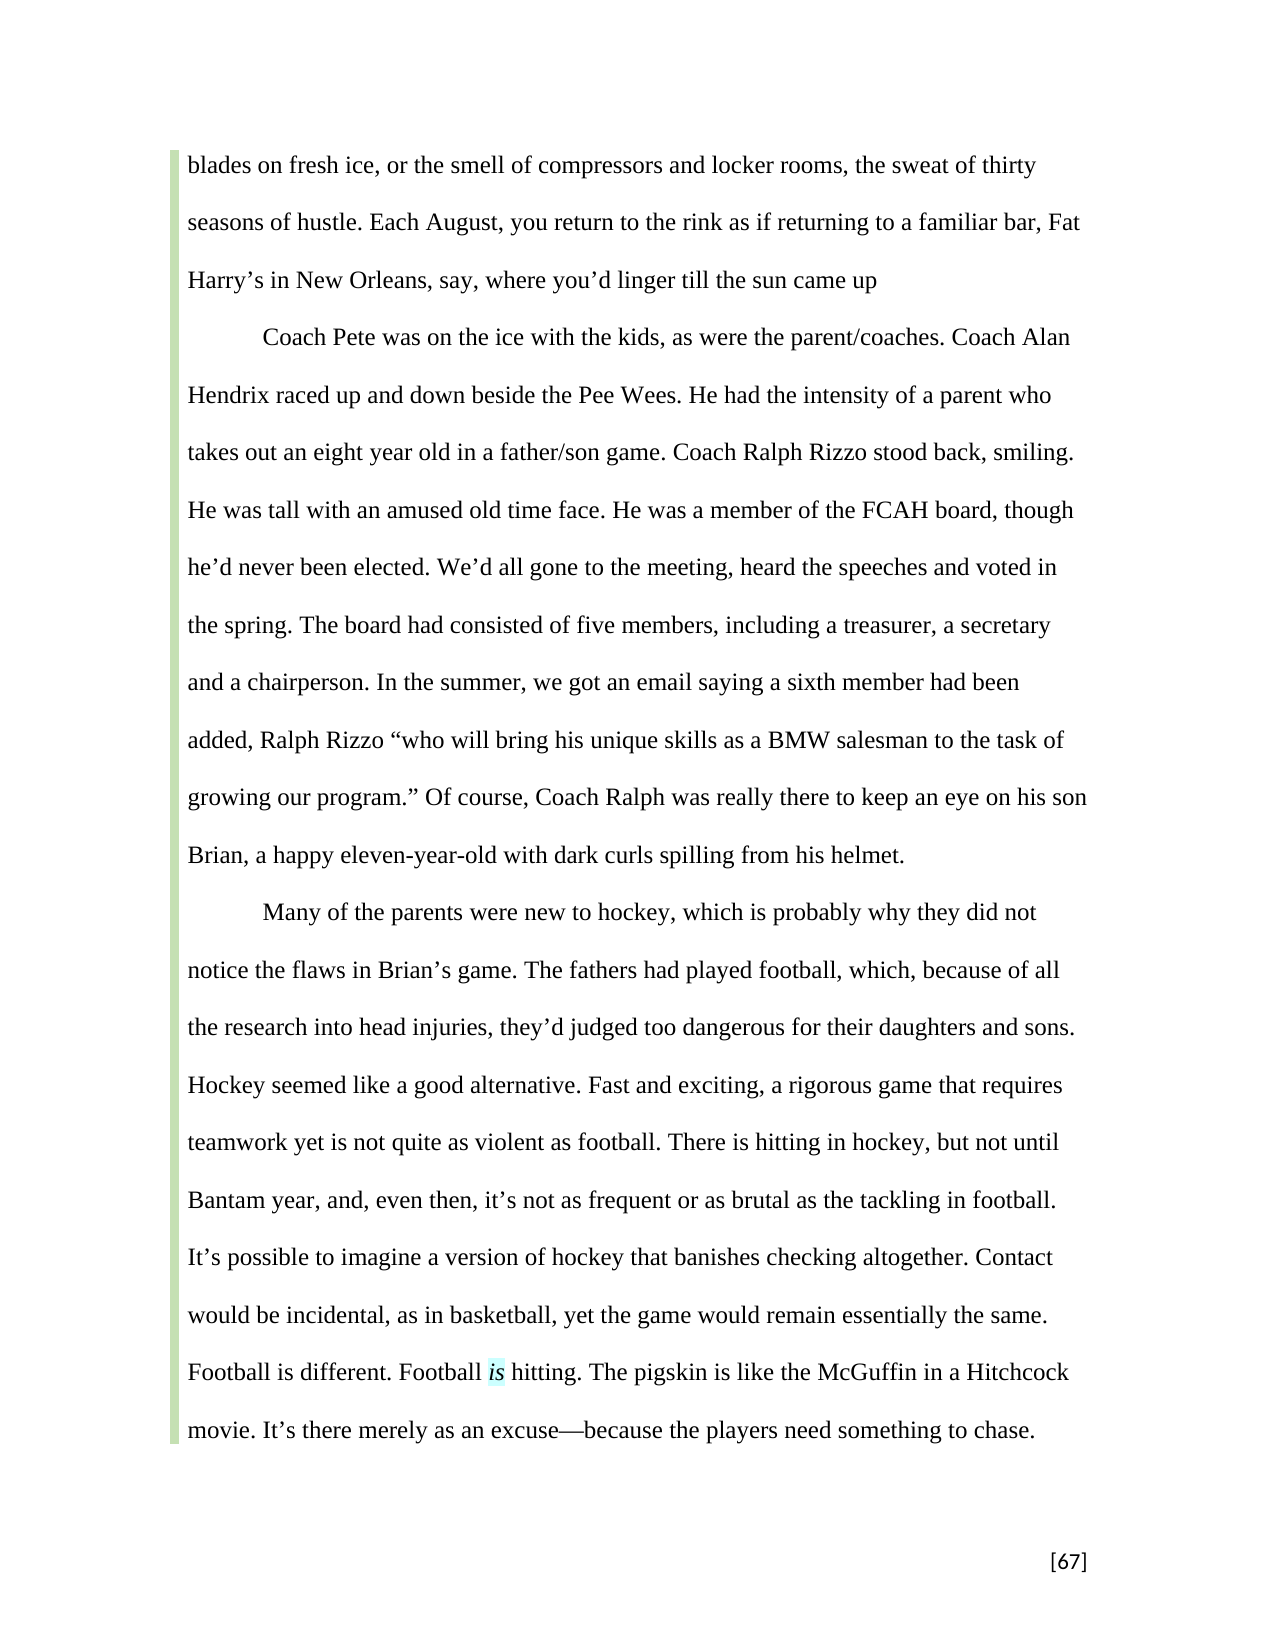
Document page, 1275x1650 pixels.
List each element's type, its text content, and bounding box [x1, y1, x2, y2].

text Coach Pete was on the ice with the kids, as were the parent/coaches. Coach Alan Hendrix raced up and down beside the Pee Wees. He had the intensity of a parent who takes out an eight year old in a father/son game. Coach Ralph Rizzo stood back, smiling. He was tall with an amused old time face. He was a member of the FCAH board, though he’d never been elected. We’d all gone to the meeting, heard the speeches and voted in the spring. The board had consisted of five members, including a treasurer, a secretary and a chairperson. In the summer, we got an email saying a sixth member had been added, Ralph Rizzo “who will bring his unique skills as a BMW salesman to the task of growing our program.” Of course, Coach Ralph was really there to keep an eye on his son Brian, a happy eleven-year-old with dark curls spilling from his helmet. [179, 322, 1087, 869]
